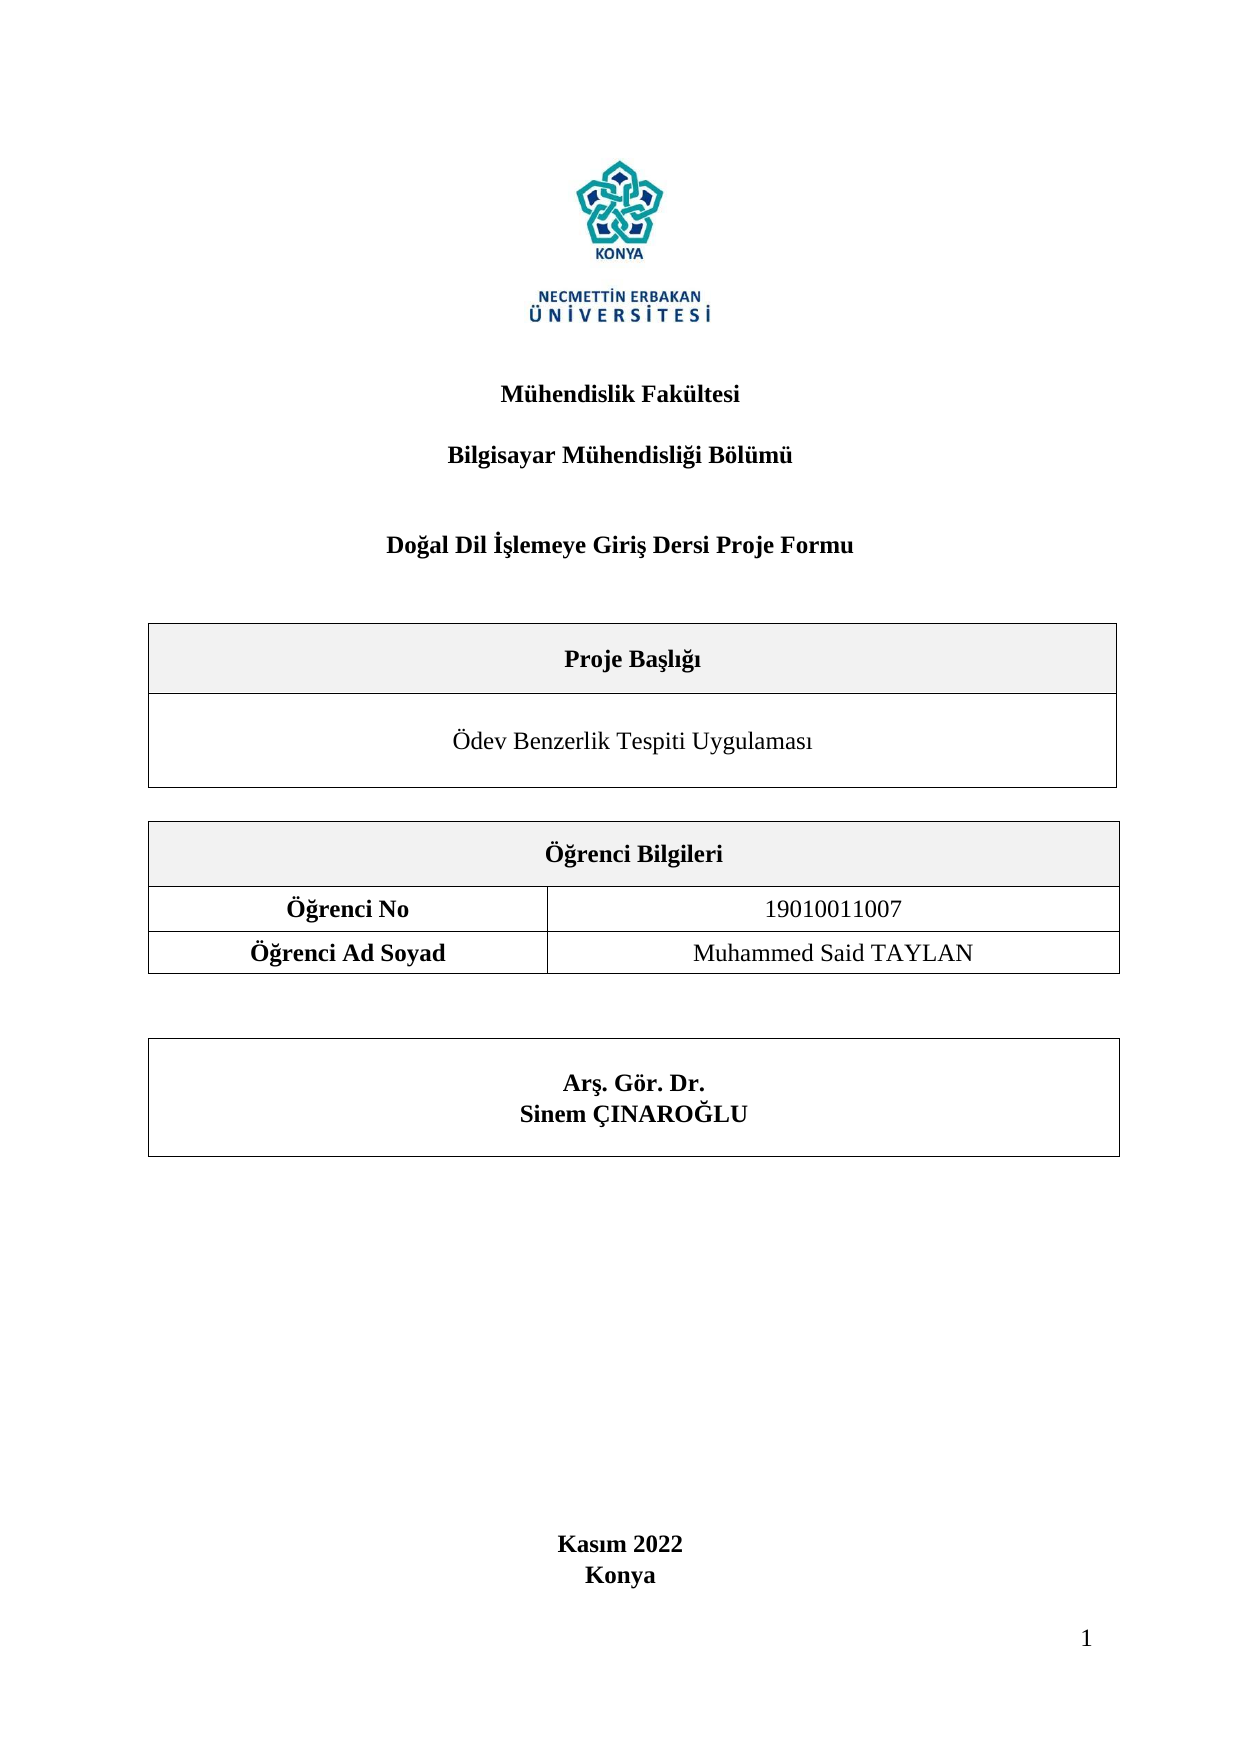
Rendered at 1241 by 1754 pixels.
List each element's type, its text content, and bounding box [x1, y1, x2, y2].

text Kasım 2022 [148, 1529, 1092, 1558]
text Konya [148, 1560, 1092, 1589]
table_cell 19010011007 [548, 887, 1119, 931]
table_cell Ödev Benzerlik Tespiti Uygulaması [149, 694, 1116, 787]
picture [524, 147, 717, 340]
table_cell Muhammed Said TAYLAN [548, 932, 1119, 973]
table_cell Öğrenci Ad Soyad [149, 932, 547, 973]
table_header Proje Başlığı [149, 624, 1116, 692]
text Mühendislik Fakültesi [148, 379, 1092, 408]
table_cell Öğrenci No [149, 887, 547, 931]
table_header Öğrenci Bilgileri [149, 822, 1119, 886]
text Bilgisayar Mühendisliği Bölümü [148, 441, 1092, 469]
text Doğal Dil İşlemeye Giriş Dersi Proje Formu [148, 530, 1092, 559]
table_header Arş. Gör. Dr. Sinem ÇINAROĞLU [149, 1039, 1119, 1156]
